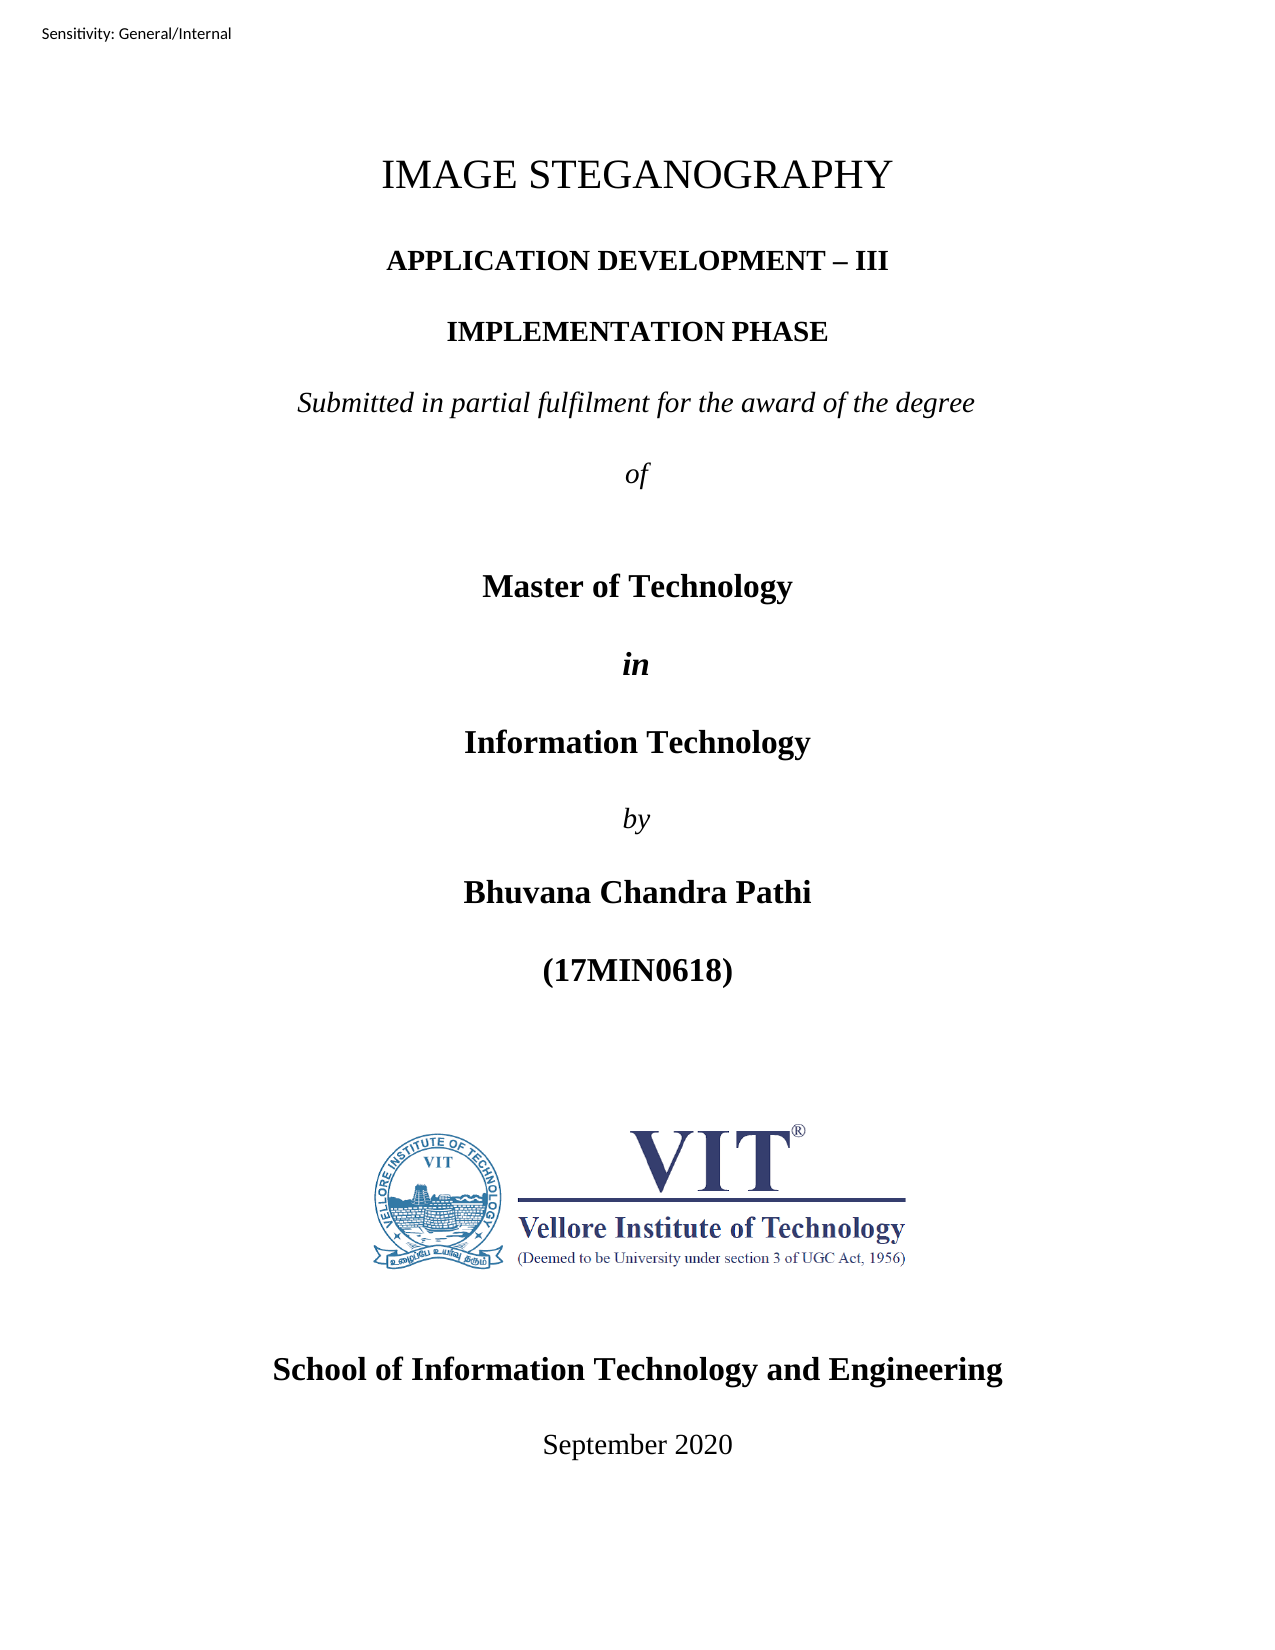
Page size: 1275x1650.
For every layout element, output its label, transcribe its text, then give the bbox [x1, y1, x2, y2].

text Submitted in partial fulfilment for the award of the degree [150, 385, 1125, 418]
text in [150, 644, 1125, 683]
text of [150, 456, 1125, 490]
text Master of Technology [150, 566, 1125, 604]
text September 2020 [150, 1427, 1125, 1461]
text (17MIN0618) [150, 951, 1125, 989]
picture [360, 1092, 915, 1282]
text IMPLEMENTATION PHASE [150, 314, 1125, 347]
text Bhuvana Chandra Pathi [150, 872, 1125, 911]
text by [150, 801, 1125, 834]
text School of Information Technology and Engineering [150, 1349, 1125, 1387]
text Information Technology [150, 723, 1125, 761]
text APPLICATION DEVELOPMENT – iii [150, 243, 1125, 276]
text IMAGE STEGANOGRAPHY [150, 150, 1125, 198]
